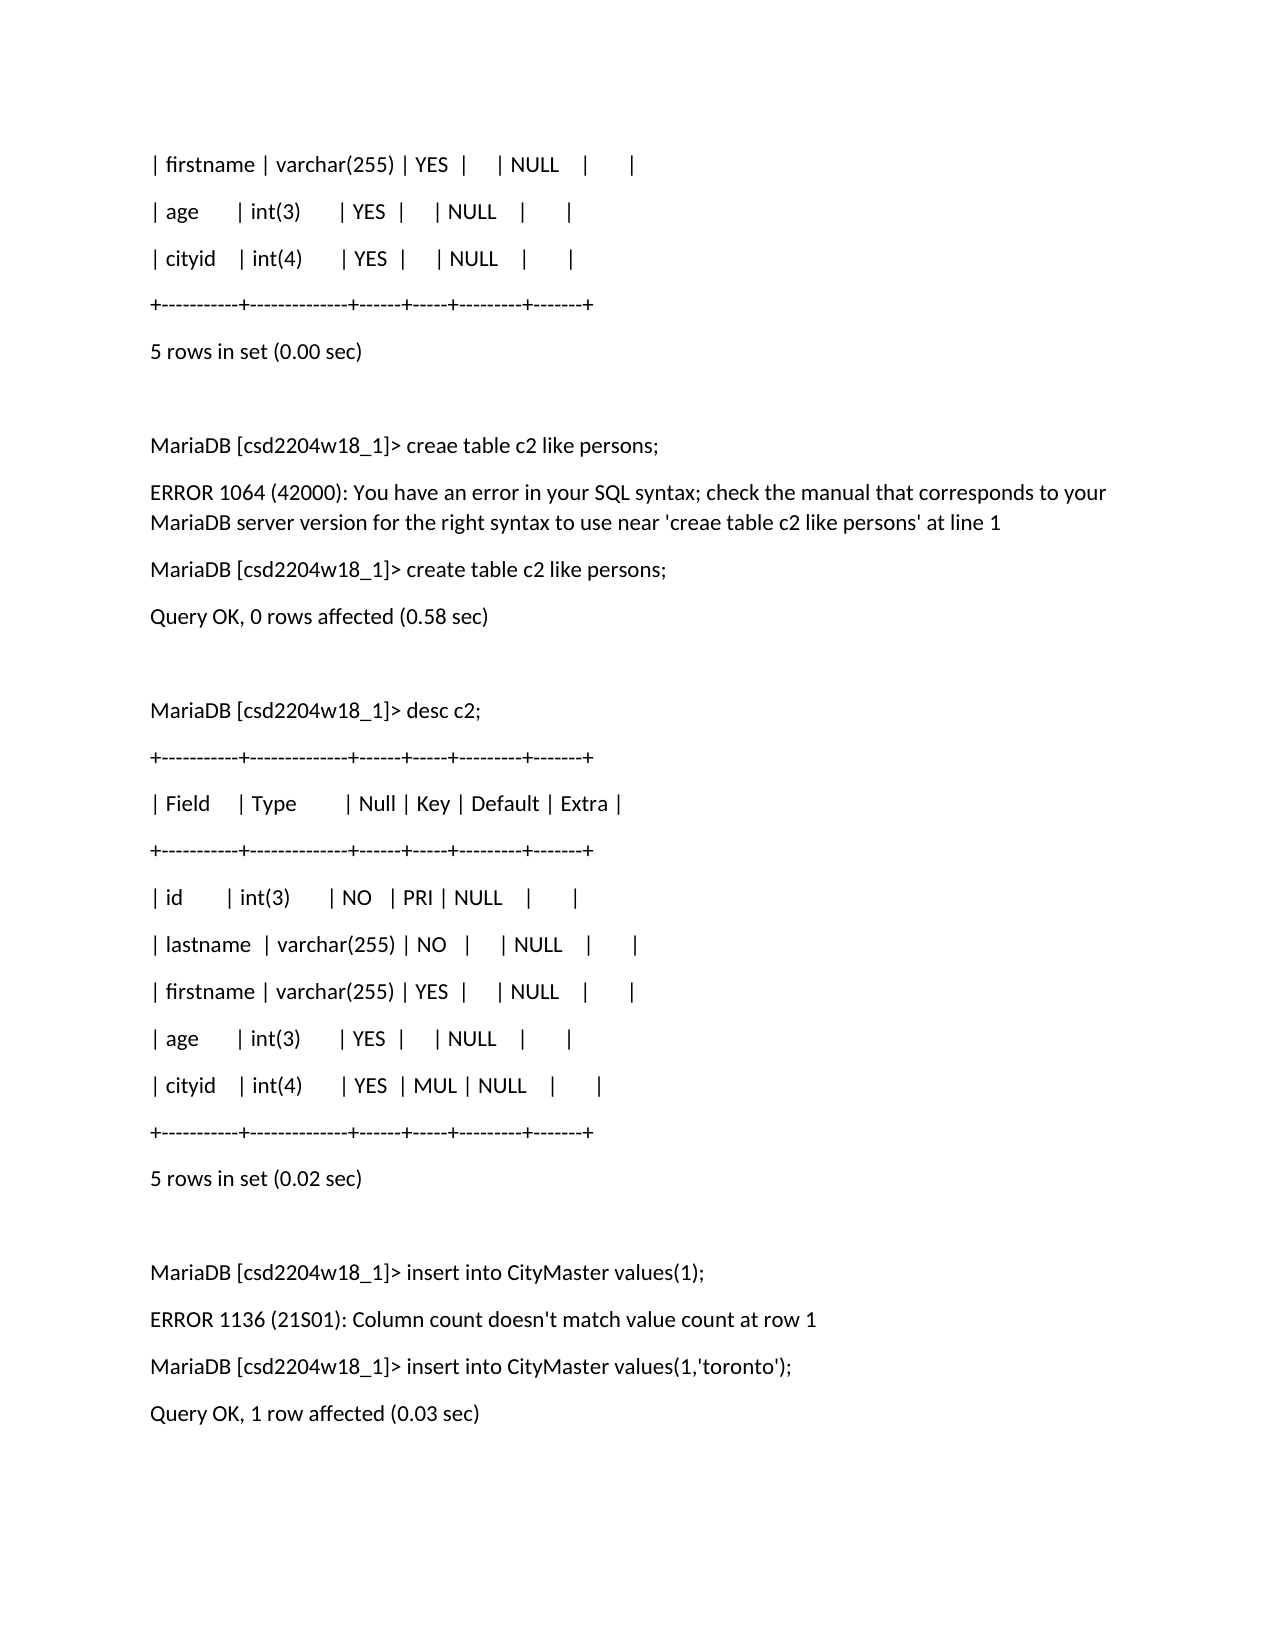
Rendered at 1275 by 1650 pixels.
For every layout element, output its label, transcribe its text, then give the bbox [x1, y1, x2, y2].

text +-----------+--------------+------+-----+---------+-------+ [150, 743, 1125, 771]
text | cityid | int(4) | YES | MUL | NULL | | [150, 1071, 1125, 1099]
text | Field | Type | Null | Key | Default | Extra | [150, 789, 1125, 818]
text ERROR 1136 (21S01): Column count doesn't match value count at row 1 [150, 1305, 1125, 1333]
text | cityid | int(4) | YES | | NULL | | [150, 244, 1125, 272]
text | id | int(3) | NO | PRI | NULL | | [150, 883, 1125, 911]
text MariaDB [csd2204w18_1]> create table c2 like persons; [150, 555, 1125, 583]
text MariaDB [csd2204w18_1]> creae table c2 like persons; [150, 431, 1125, 459]
text 5 rows in set (0.00 sec) [150, 337, 1125, 366]
text Query OK, 1 row affected (0.03 sec) [150, 1399, 1125, 1427]
text | firstname | varchar(255) | YES | | NULL | | [150, 977, 1125, 1005]
text | lastname | varchar(255) | NO | | NULL | | [150, 930, 1125, 958]
text MariaDB [csd2204w18_1]> insert into CityMaster values(1,'toronto'); [150, 1352, 1125, 1380]
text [150, 291, 1125, 319]
text Query OK, 0 rows affected (0.58 sec) [150, 602, 1125, 630]
text | age | int(3) | YES | | NULL | | [150, 1024, 1125, 1052]
text | age | int(3) | YES | | NULL | | [150, 197, 1125, 225]
text | firstname | varchar(255) | YES | | NULL | | [150, 150, 1125, 178]
text 5 rows in set (0.02 sec) [150, 1164, 1125, 1193]
text MariaDB [csd2204w18_1]> insert into CityMaster values(1); [150, 1258, 1125, 1286]
text ERROR 1064 (42000): You have an error in your SQL syntax; check the manual that corresponds to your MariaDB server version for the right syntax to use near 'creae table c2 like persons' at line 1 [150, 478, 1125, 536]
text MariaDB [csd2204w18_1]> desc c2; [150, 696, 1125, 724]
text +-----------+--------------+------+-----+---------+-------+ [150, 836, 1125, 864]
text +-----------+--------------+------+-----+---------+-------+ [150, 1118, 1125, 1146]
